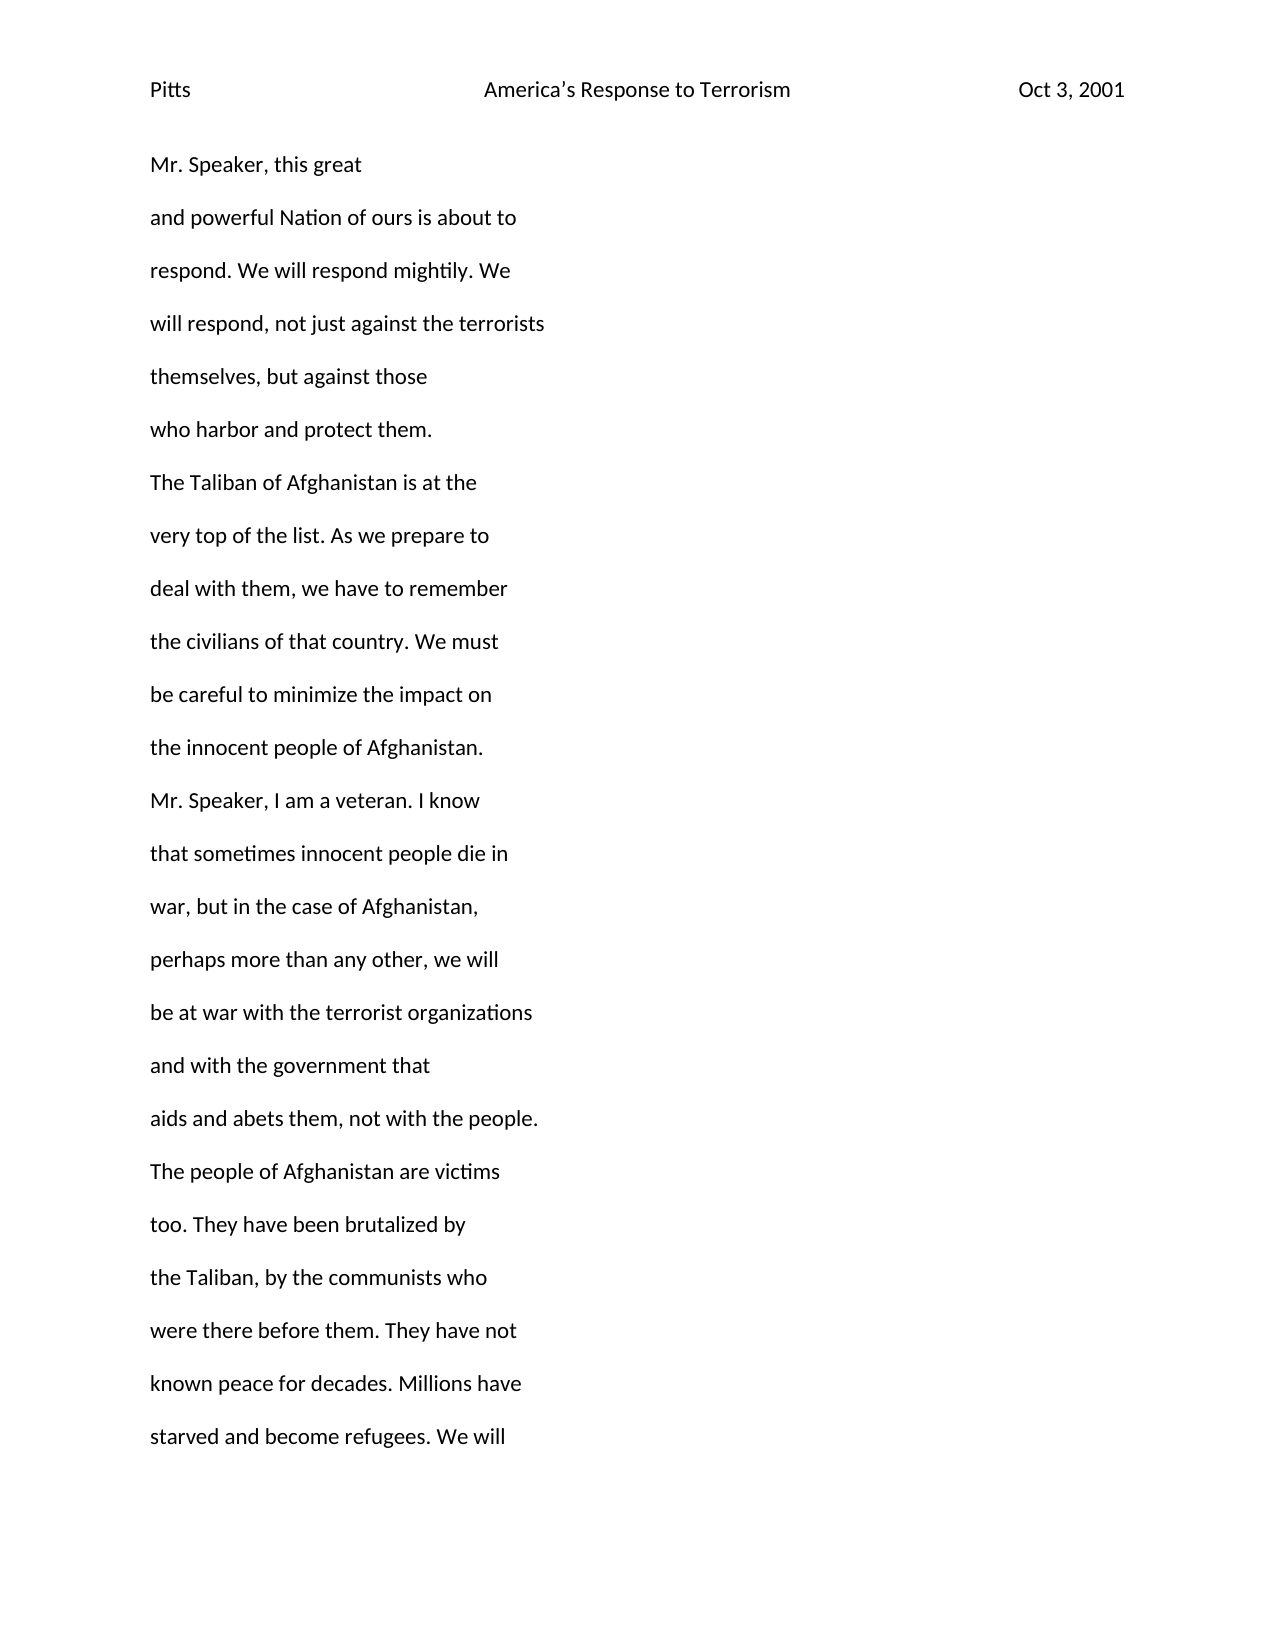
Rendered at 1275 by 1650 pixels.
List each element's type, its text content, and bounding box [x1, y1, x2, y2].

text aids and abets them, not with the people. [150, 1104, 1125, 1132]
text the Taliban, by the communists who [150, 1263, 1125, 1291]
text be at war with the terrorist organizations [150, 998, 1125, 1026]
text starved and become refugees. We will [150, 1422, 1125, 1451]
text who harbor and protect them. [150, 415, 1125, 443]
text The Taliban of Afghanistan is at the [150, 468, 1125, 496]
text known peace for decades. Millions have [150, 1369, 1125, 1397]
text and powerful Nation of ours is about to [150, 203, 1125, 231]
text and with the government that [150, 1051, 1125, 1079]
text the civilians of that country. We must [150, 627, 1125, 655]
text themselves, but against those [150, 362, 1125, 390]
text will respond, not just against the terrorists [150, 309, 1125, 337]
text respond. We will respond mightily. We [150, 256, 1125, 284]
text perhaps more than any other, we will [150, 945, 1125, 973]
text war, but in the case of Afghanistan, [150, 892, 1125, 920]
text the innocent people of Afghanistan. [150, 733, 1125, 761]
text that sometimes innocent people die in [150, 839, 1125, 867]
text too. They have been brutalized by [150, 1210, 1125, 1238]
text The people of Afghanistan are victims [150, 1157, 1125, 1185]
text be careful to minimize the impact on [150, 680, 1125, 708]
text Mr. Speaker, I am a veteran. I know [150, 786, 1125, 814]
text very top of the list. As we prepare to [150, 521, 1125, 549]
text deal with them, we have to remember [150, 574, 1125, 602]
text were there before them. They have not [150, 1316, 1125, 1344]
text Mr. Speaker, this great [150, 150, 1125, 178]
